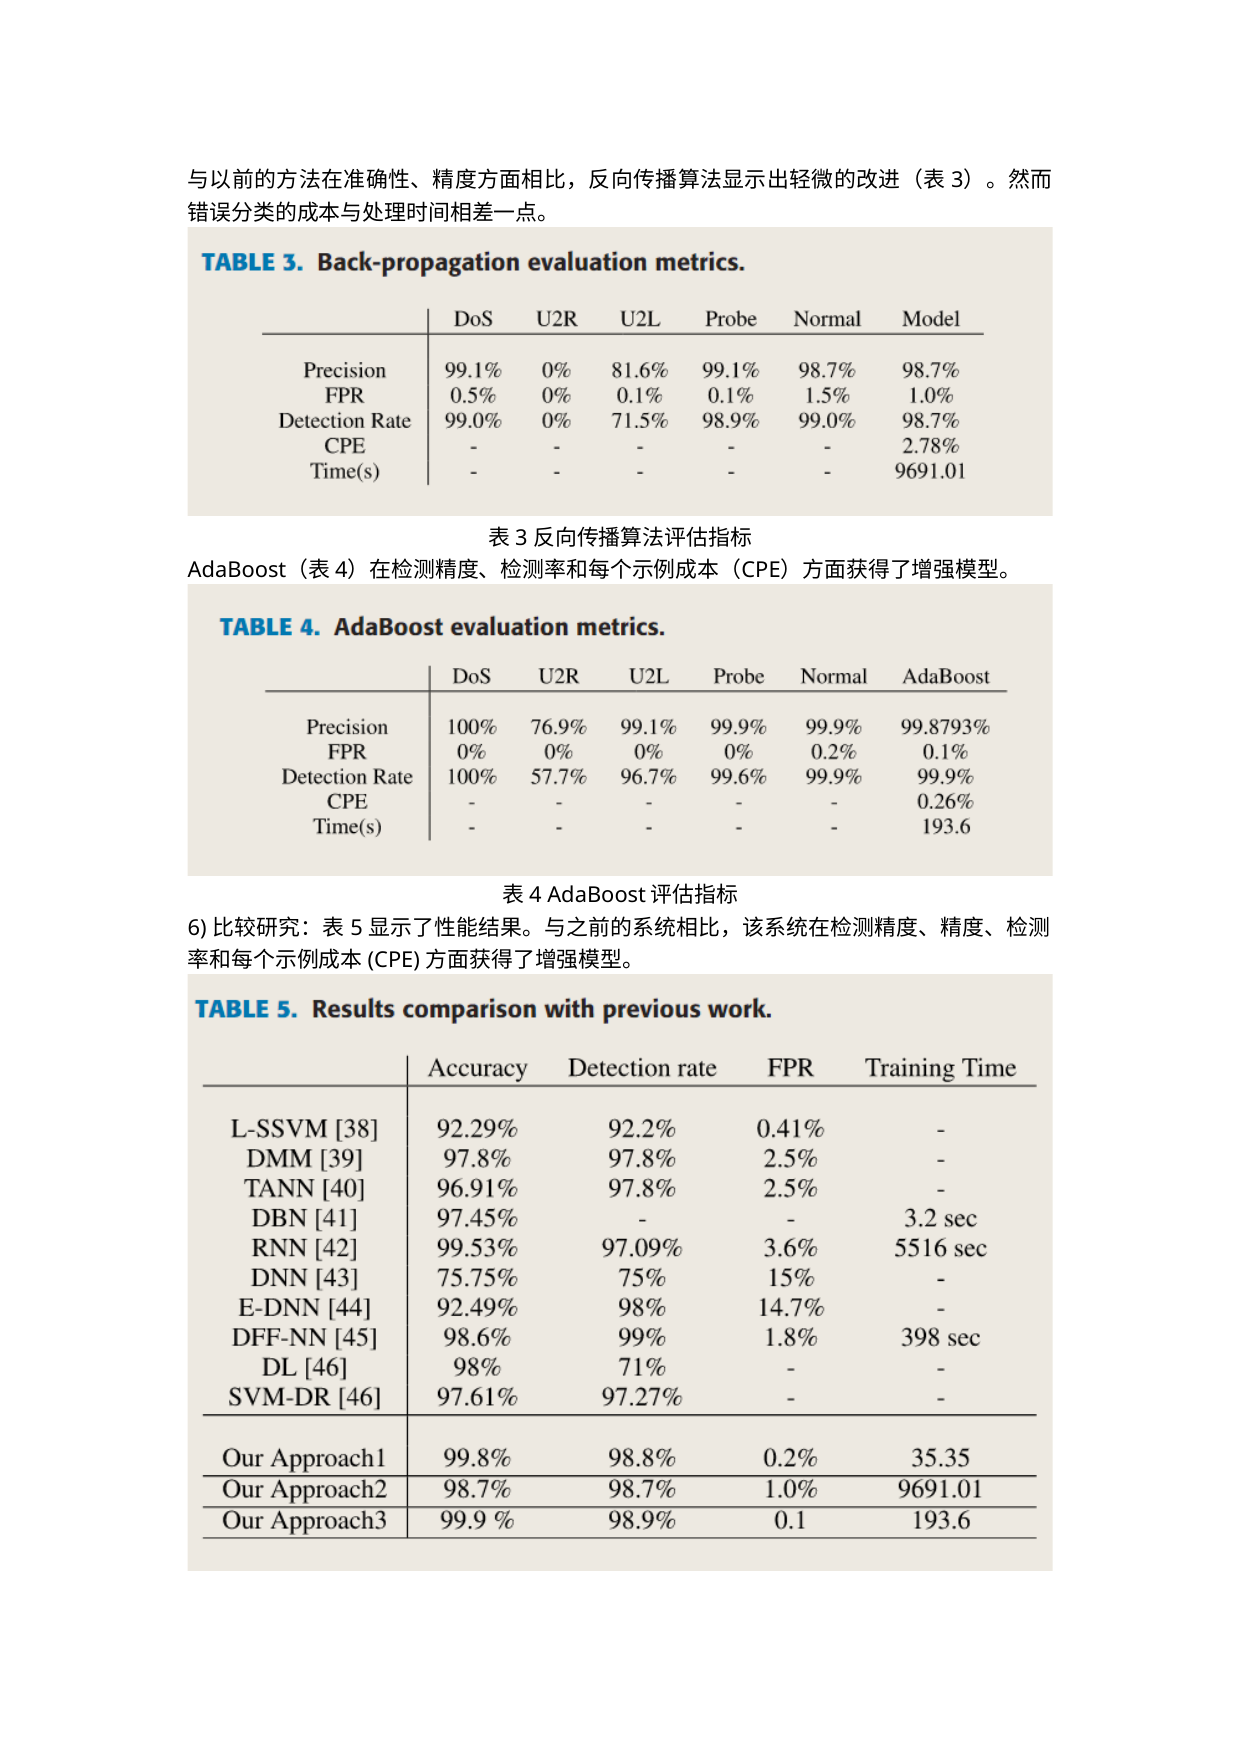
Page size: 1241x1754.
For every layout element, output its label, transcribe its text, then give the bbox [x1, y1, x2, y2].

picture [187, 584, 1053, 876]
text 表4 AdaBoost评估指标 [187, 877, 1053, 909]
text 表3 反向传播算法评估指标 [187, 519, 1053, 552]
text 6) 比较研究：表 5 显示了性能结果。与之前的系统相比，该系统在检测精度、精度、检测率和每个示例成本 (CPE) 方面获得了增强模型。 [187, 909, 1053, 974]
picture [187, 974, 1053, 1571]
text AdaBoost（表 4）在检测精度、检测率和每个示例成本（CPE）方面获得了增强模型。 [187, 552, 1053, 584]
text 与以前的方法在准确性、精度方面相比，反向传播算法显示出轻微的改进（表 3）。然而，错误分类的成本与处理时间相差一点。 [187, 162, 1053, 227]
picture [187, 227, 1053, 516]
